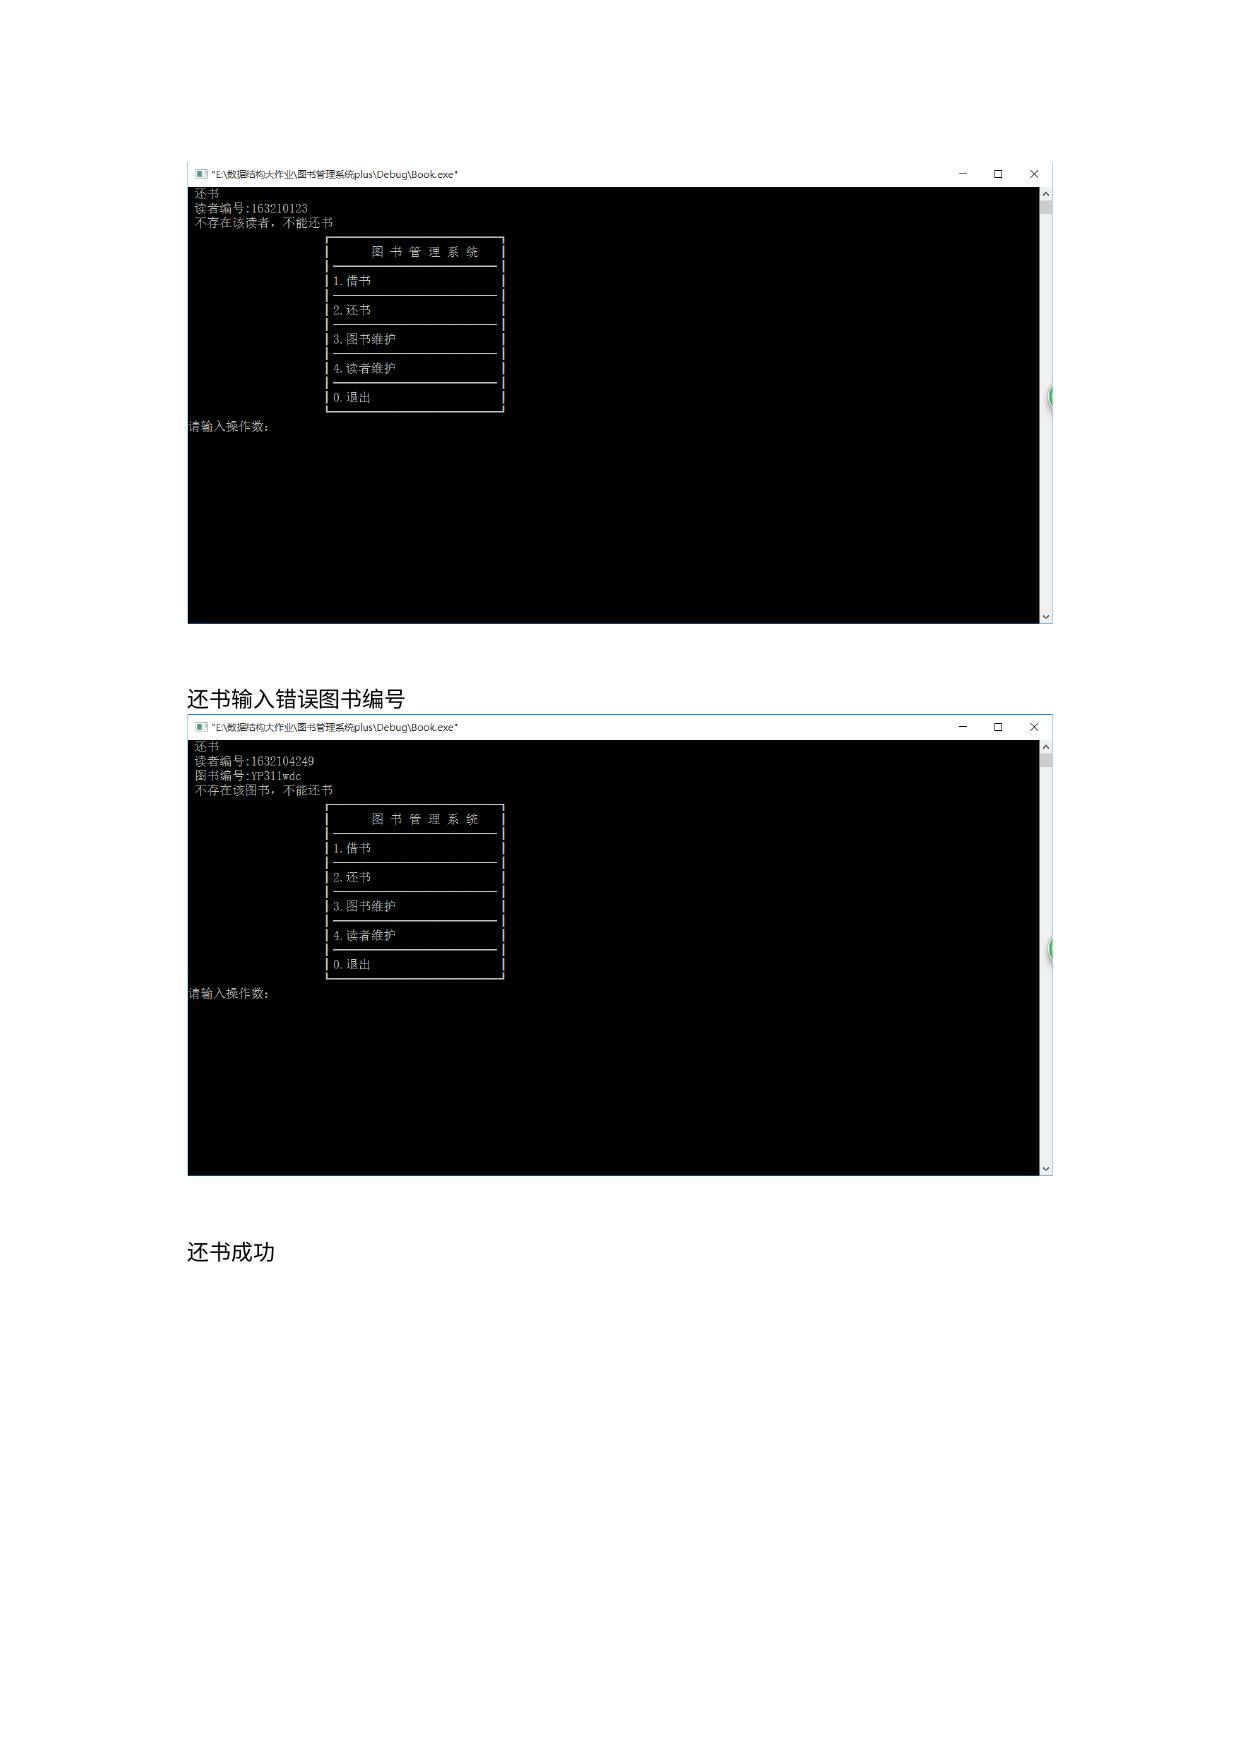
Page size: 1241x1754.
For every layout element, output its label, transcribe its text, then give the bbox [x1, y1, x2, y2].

picture [187, 714, 1053, 1176]
text 还书成功 [187, 1234, 1053, 1267]
picture [187, 162, 1053, 624]
text 还书输入错误图书编号 [187, 682, 1053, 714]
